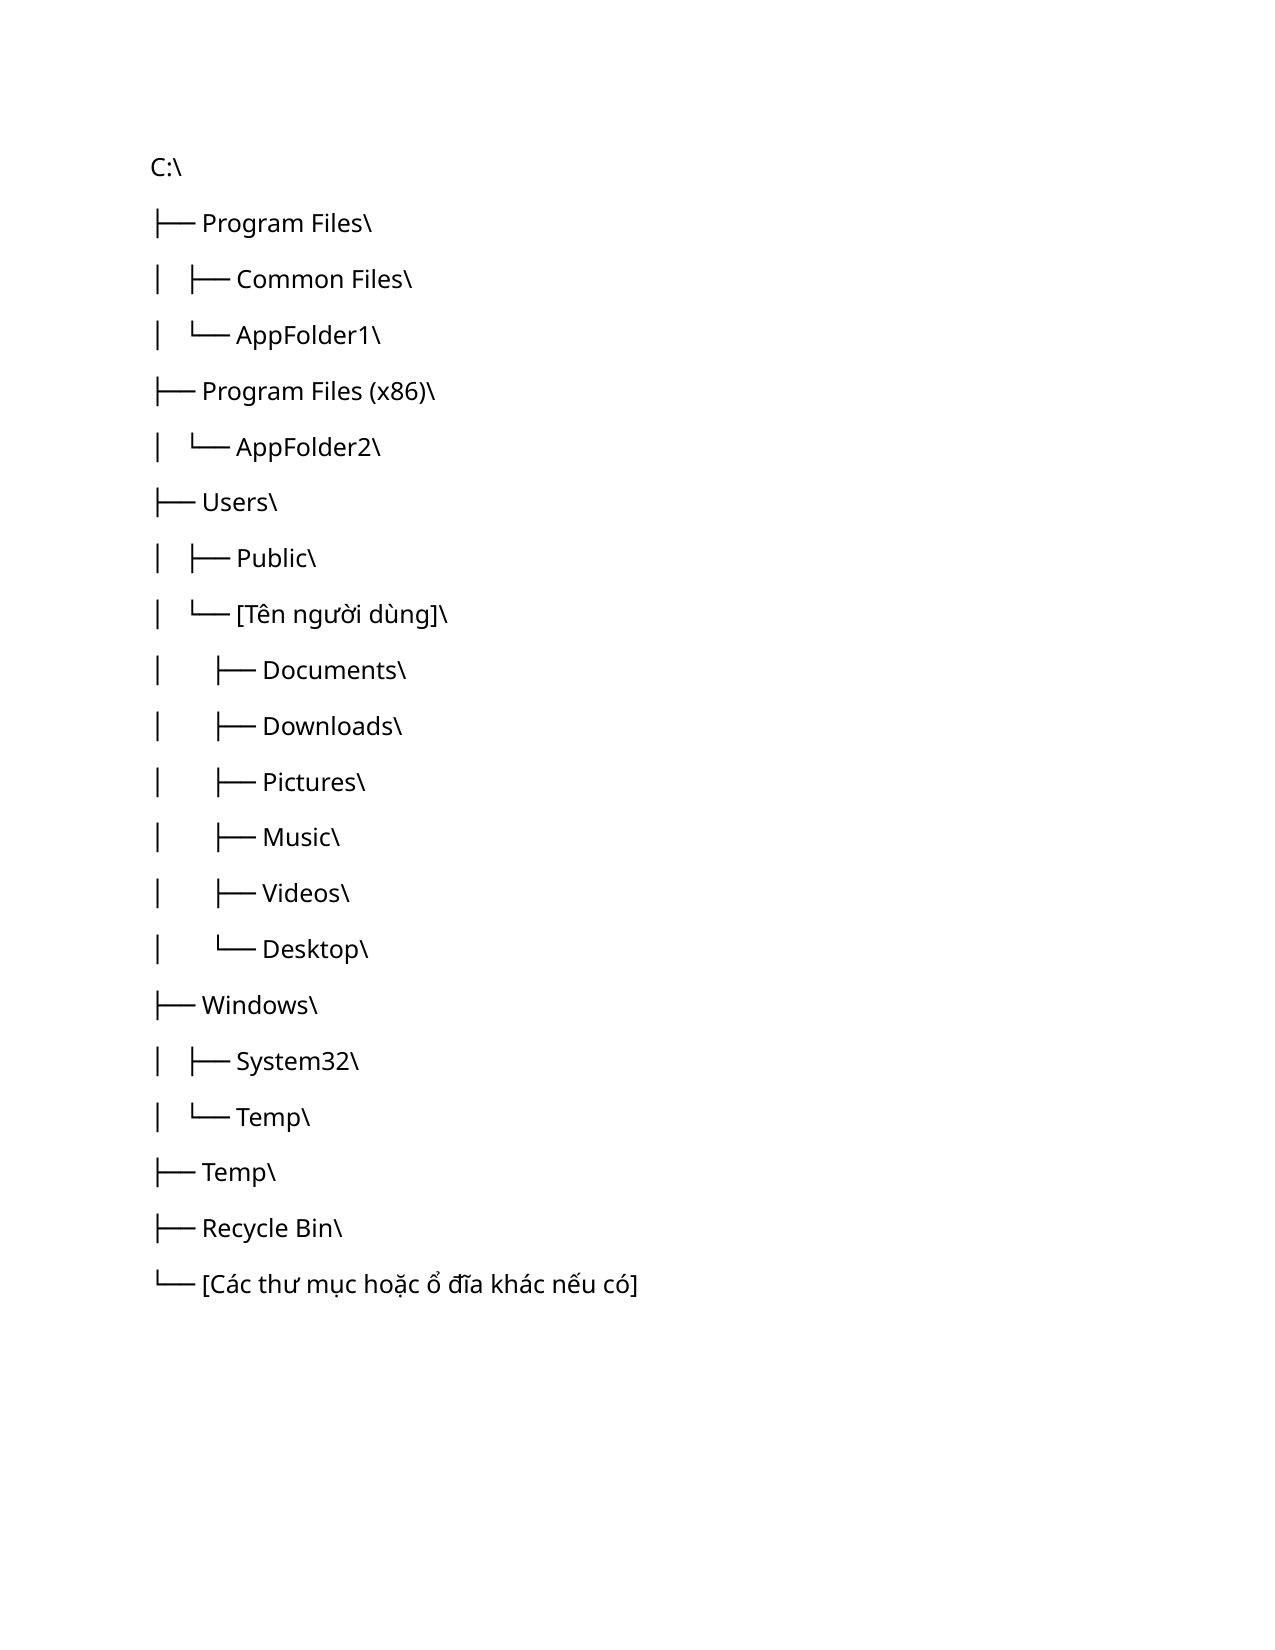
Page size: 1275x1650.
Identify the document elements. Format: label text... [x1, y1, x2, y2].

text │ ├── Pictures\ [150, 764, 1125, 798]
text │ ├── Common Files\ [150, 262, 1125, 296]
text ├── Temp\ [150, 1155, 1125, 1189]
text ├── Recycle Bin\ [150, 1211, 1125, 1245]
text ├── Users\ [150, 485, 1125, 519]
text │ ├── Music\ [150, 820, 1125, 854]
text │ ├── Documents\ [150, 652, 1125, 687]
text │ └── AppFolder2\ [150, 429, 1125, 463]
text │ └── Temp\ [150, 1099, 1125, 1133]
text C:\ [150, 150, 1125, 184]
text │ └── [Tên người dùng]\ [150, 597, 1125, 631]
text │ └── Desktop\ [150, 932, 1125, 966]
text ├── Program Files (x86)\ [150, 373, 1125, 407]
text │ ├── Public\ [150, 541, 1125, 575]
text ├── Program Files\ [150, 206, 1125, 240]
text ├── Windows\ [150, 987, 1125, 1022]
text │ └── AppFolder1\ [150, 317, 1125, 352]
text │ ├── System32\ [150, 1043, 1125, 1077]
text │ ├── Videos\ [150, 876, 1125, 910]
text │ ├── Downloads\ [150, 708, 1125, 742]
text └── [Các thư mục hoặc ổ đĩa khác nếu có] [150, 1267, 1125, 1301]
